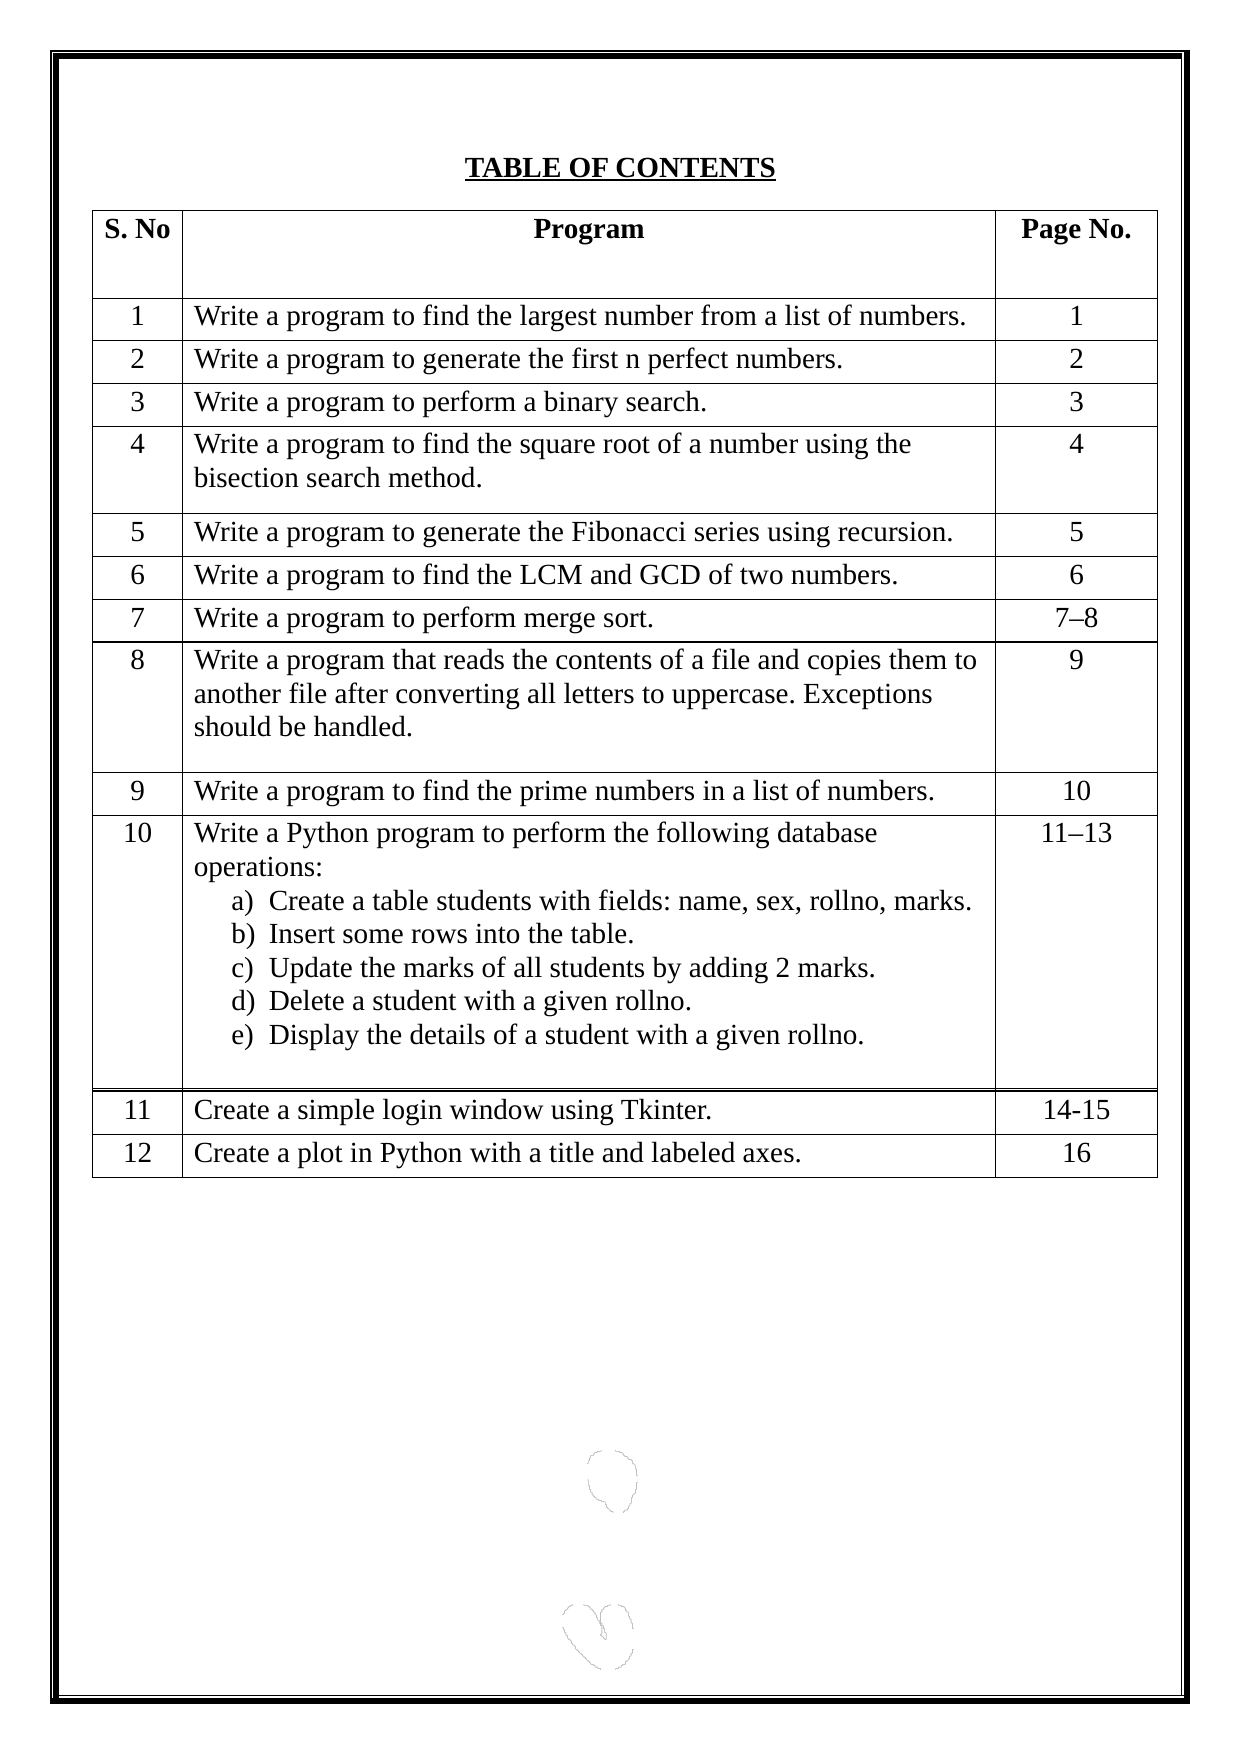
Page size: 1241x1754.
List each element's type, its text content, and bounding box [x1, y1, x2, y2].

table_cell 10 [996, 773, 1157, 814]
table_cell 11–13 [996, 816, 1157, 1088]
text TABLE OF CONTENTS [150, 150, 1090, 183]
table_cell Write a program that reads the contents of a file and copies them to another file after converting all letters to uppercase. Exceptions should be handled. [183, 643, 995, 772]
table_cell Write a program to find the square root of a number using the bisection search method. [183, 427, 995, 513]
table_cell 5 [93, 514, 182, 556]
table_cell 7–8 [996, 600, 1157, 641]
table_cell 6 [996, 557, 1157, 599]
table_cell 11 [93, 1092, 182, 1134]
table_cell Write a Python program to perform the following database operations: Create a table students with fields: name, sex, rollno, marks. Insert some rows into the table. Update the marks of all students by adding 2 marks. Delete a student with a given rollno. Display the details of a student with a given rollno. [183, 816, 995, 1088]
table_cell 5 [996, 514, 1157, 556]
table_header Program [183, 211, 995, 297]
table_cell 10 [93, 816, 182, 1088]
table_cell 9 [93, 773, 182, 814]
table_cell 4 [93, 427, 182, 513]
table_cell Write a program to perform a binary search. [183, 384, 995, 426]
table_cell Write a program to generate the Fibonacci series using recursion. [183, 514, 995, 556]
table_cell 7 [93, 600, 182, 641]
table_cell 3 [996, 384, 1157, 426]
table_cell 14-15 [996, 1092, 1157, 1134]
table_cell Create a simple login window using Tkinter. [183, 1092, 995, 1134]
table_cell 9 [996, 643, 1157, 772]
table_cell Write a program to find the prime numbers in a list of numbers. [183, 773, 995, 814]
table_cell Create a plot in Python with a title and labeled axes. [183, 1135, 995, 1177]
picture [587, 1450, 638, 1513]
table_cell 16 [996, 1135, 1157, 1177]
table_cell 2 [93, 341, 182, 383]
table_cell 2 [996, 341, 1157, 383]
table_cell 4 [996, 427, 1157, 513]
table_cell Write a program to find the largest number from a list of numbers. [183, 299, 995, 340]
table_cell Write a program to find the LCM and GCD of two numbers. [183, 557, 995, 599]
table_cell 8 [93, 643, 182, 772]
table_cell Write a program to generate the first n perfect numbers. [183, 341, 995, 383]
picture [562, 1604, 634, 1670]
table_cell 12 [93, 1135, 182, 1177]
table_cell 1 [93, 299, 182, 340]
table_cell 1 [996, 299, 1157, 340]
table_header S. No [93, 211, 182, 297]
table_cell 3 [93, 384, 182, 426]
table_cell Write a program to perform merge sort. [183, 600, 995, 641]
table_cell 6 [93, 557, 182, 599]
table_header Page No. [996, 211, 1157, 297]
